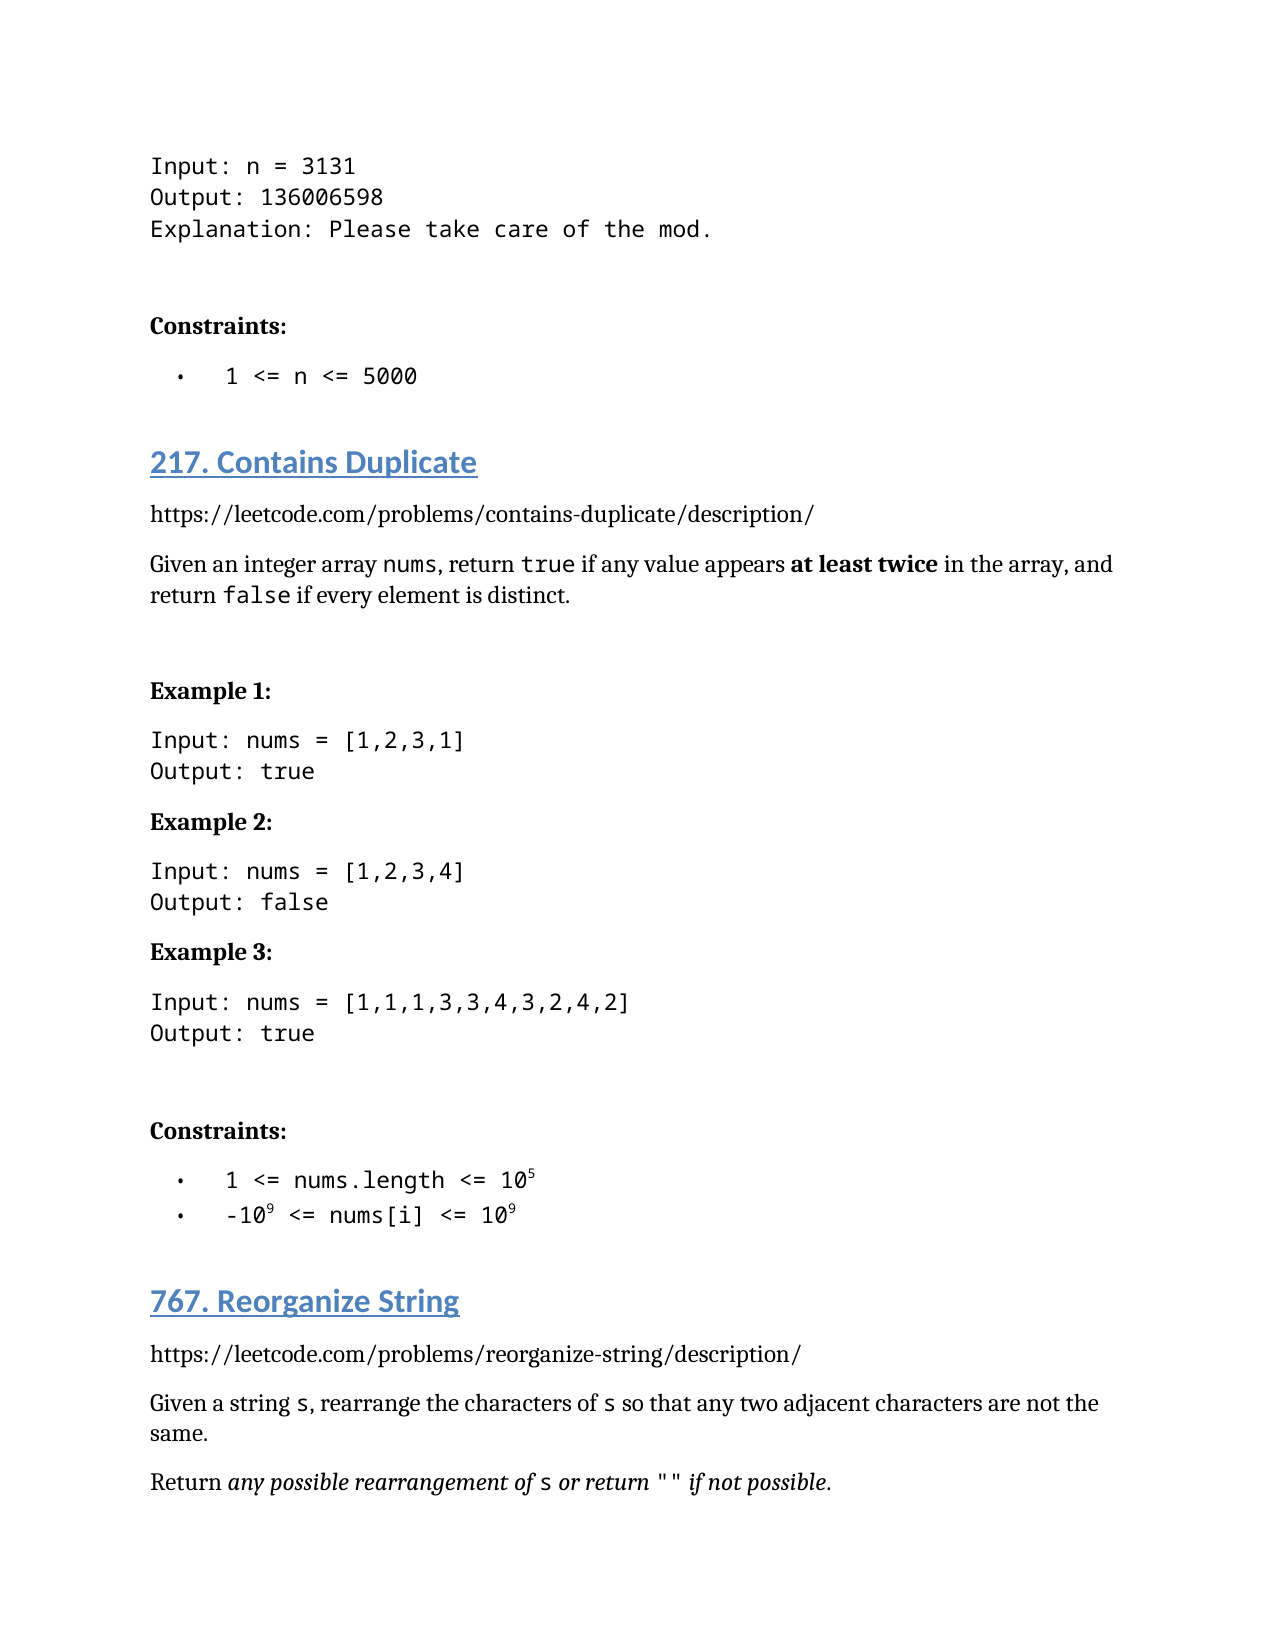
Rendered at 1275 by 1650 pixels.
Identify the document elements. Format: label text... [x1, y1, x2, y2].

text Return any possible rearrangement of s or return "" if not possible. [150, 1466, 1125, 1497]
text Given an integer array nums, return true if any value appears at least twice in the array, and return false if every element is distinct. [150, 548, 1125, 610]
text Example 3: [150, 938, 1125, 967]
text Input: nums = [1,2,3,4] Output: false [150, 855, 1125, 917]
text Constraints: [150, 312, 1125, 341]
subtitle 217. Contains Duplicate [150, 441, 1125, 482]
text Example 1: [150, 677, 1125, 705]
list 1 <= nums.length <= 105 [175, 1164, 1125, 1195]
text Example 2: [150, 807, 1125, 836]
text Input: nums = [1,1,1,3,3,4,3,2,4,2] Output: true [150, 986, 1125, 1048]
text Input: nums = [1,2,3,1] Output: true [150, 724, 1125, 787]
text Given a string s, rearrange the characters of s so that any two adjacent characters are not the same. [150, 1387, 1125, 1447]
text https://leetcode.com/problems/contains-duplicate/description/ [150, 500, 1125, 529]
text Constraints: [150, 1117, 1125, 1145]
list 1 <= n <= 5000 [175, 359, 1125, 391]
text https://leetcode.com/problems/reorganize-string/description/ [150, 1340, 1125, 1368]
list -109 <= nums[i] <= 109 [175, 1199, 1125, 1230]
text Input: n = 3131 Output: 136006598 Explanation: Please take care of the mod. [150, 150, 1125, 244]
subtitle 767. Reorganize String [150, 1280, 1125, 1321]
